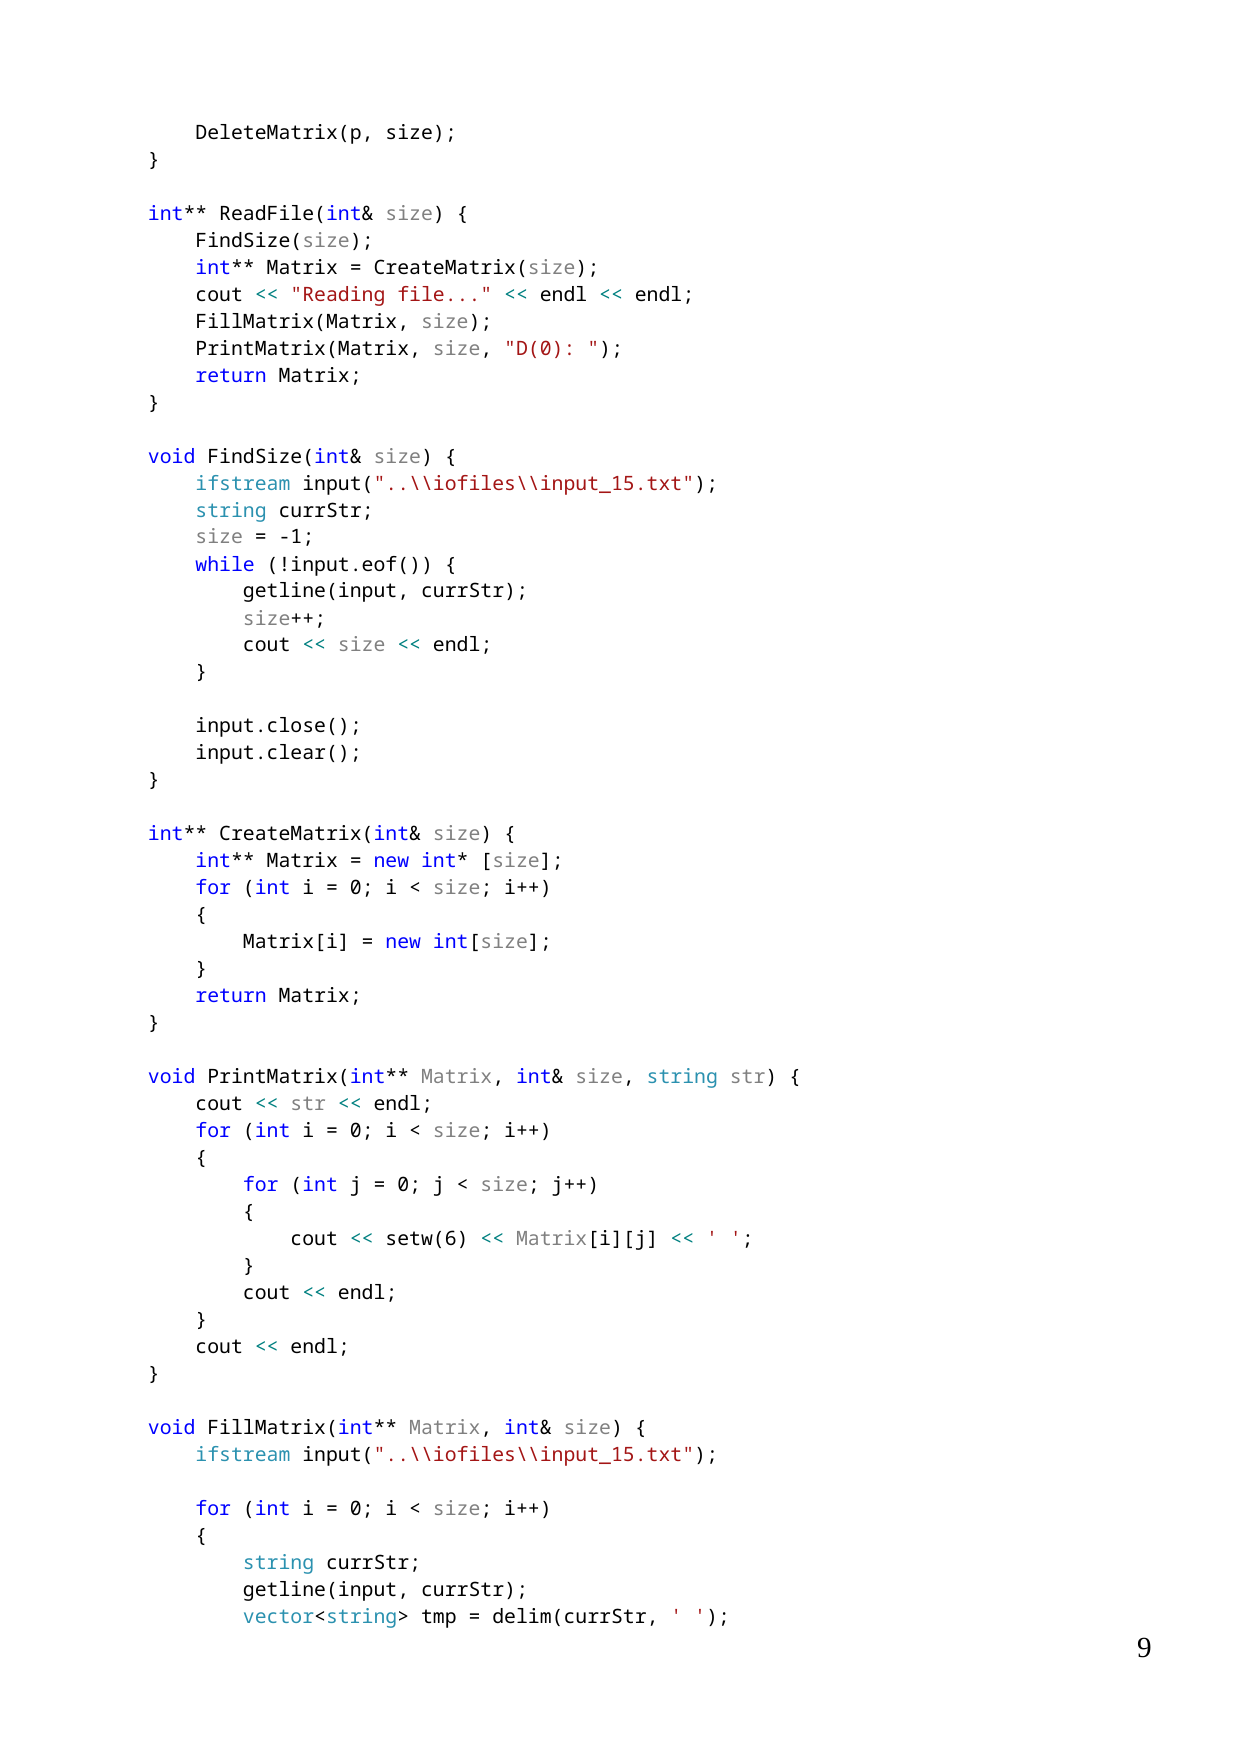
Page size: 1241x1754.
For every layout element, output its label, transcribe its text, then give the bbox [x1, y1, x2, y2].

text void FillMatrix(int** Matrix, int& size) { [148, 1413, 1152, 1440]
text { [148, 1143, 1152, 1170]
text cout << endl; [148, 1278, 1152, 1305]
text input.clear(); [148, 739, 1152, 766]
text Matrix[i] = new int[size]; [148, 927, 1152, 954]
text int** Matrix = CreateMatrix(size); [148, 253, 1152, 280]
text ifstream input("..\\iofiles\\input_15.txt"); [148, 469, 1152, 496]
text int** ReadFile(int& size) { [148, 199, 1152, 226]
text int** Matrix = new int* [size]; [148, 847, 1152, 873]
text cout << setw(6) << Matrix[i][j] << ' '; [148, 1224, 1152, 1251]
text for (int j = 0; j < size; j++) [148, 1170, 1152, 1197]
text FindSize(size); [148, 226, 1152, 253]
text ifstream input("..\\iofiles\\input_15.txt"); [148, 1440, 1152, 1467]
text cout << size << endl; [148, 631, 1152, 658]
text } [148, 1008, 1152, 1035]
text string currStr; [148, 1548, 1152, 1575]
text PrintMatrix(Matrix, size, "D(0): "); [148, 334, 1152, 361]
text cout << "Reading file..." << endl << endl; [148, 280, 1152, 307]
text string currStr; [148, 496, 1152, 523]
text } [148, 1359, 1152, 1386]
text } [148, 1251, 1152, 1278]
text return Matrix; [148, 361, 1152, 388]
text cout << str << endl; [148, 1089, 1152, 1116]
text { [148, 901, 1152, 927]
text DeleteMatrix(p, size); [148, 118, 1152, 145]
text size = -1; [148, 523, 1152, 550]
text getline(input, currStr); [148, 1575, 1152, 1602]
text size++; [148, 604, 1152, 631]
text } [148, 954, 1152, 981]
text getline(input, currStr); [148, 577, 1152, 604]
text } [148, 1305, 1152, 1332]
text } [148, 388, 1152, 415]
text for (int i = 0; i < size; i++) [148, 1116, 1152, 1143]
text } [148, 658, 1152, 685]
text return Matrix; [148, 981, 1152, 1008]
text } [148, 766, 1152, 793]
text for (int i = 0; i < size; i++) [148, 1494, 1152, 1521]
text while (!input.eof()) { [148, 550, 1152, 577]
text cout << endl; [148, 1332, 1152, 1359]
text { [148, 1197, 1152, 1224]
text int** CreateMatrix(int& size) { [148, 819, 1152, 847]
text vector<string> tmp = delim(currStr, ' '); [148, 1602, 1152, 1629]
text input.close(); [148, 712, 1152, 739]
text { [148, 1521, 1152, 1548]
text void FindSize(int& size) { [148, 442, 1152, 469]
text for (int i = 0; i < size; i++) [148, 873, 1152, 901]
text void PrintMatrix(int** Matrix, int& size, string str) { [148, 1062, 1152, 1089]
text FillMatrix(Matrix, size); [148, 307, 1152, 334]
text } [148, 145, 1152, 172]
